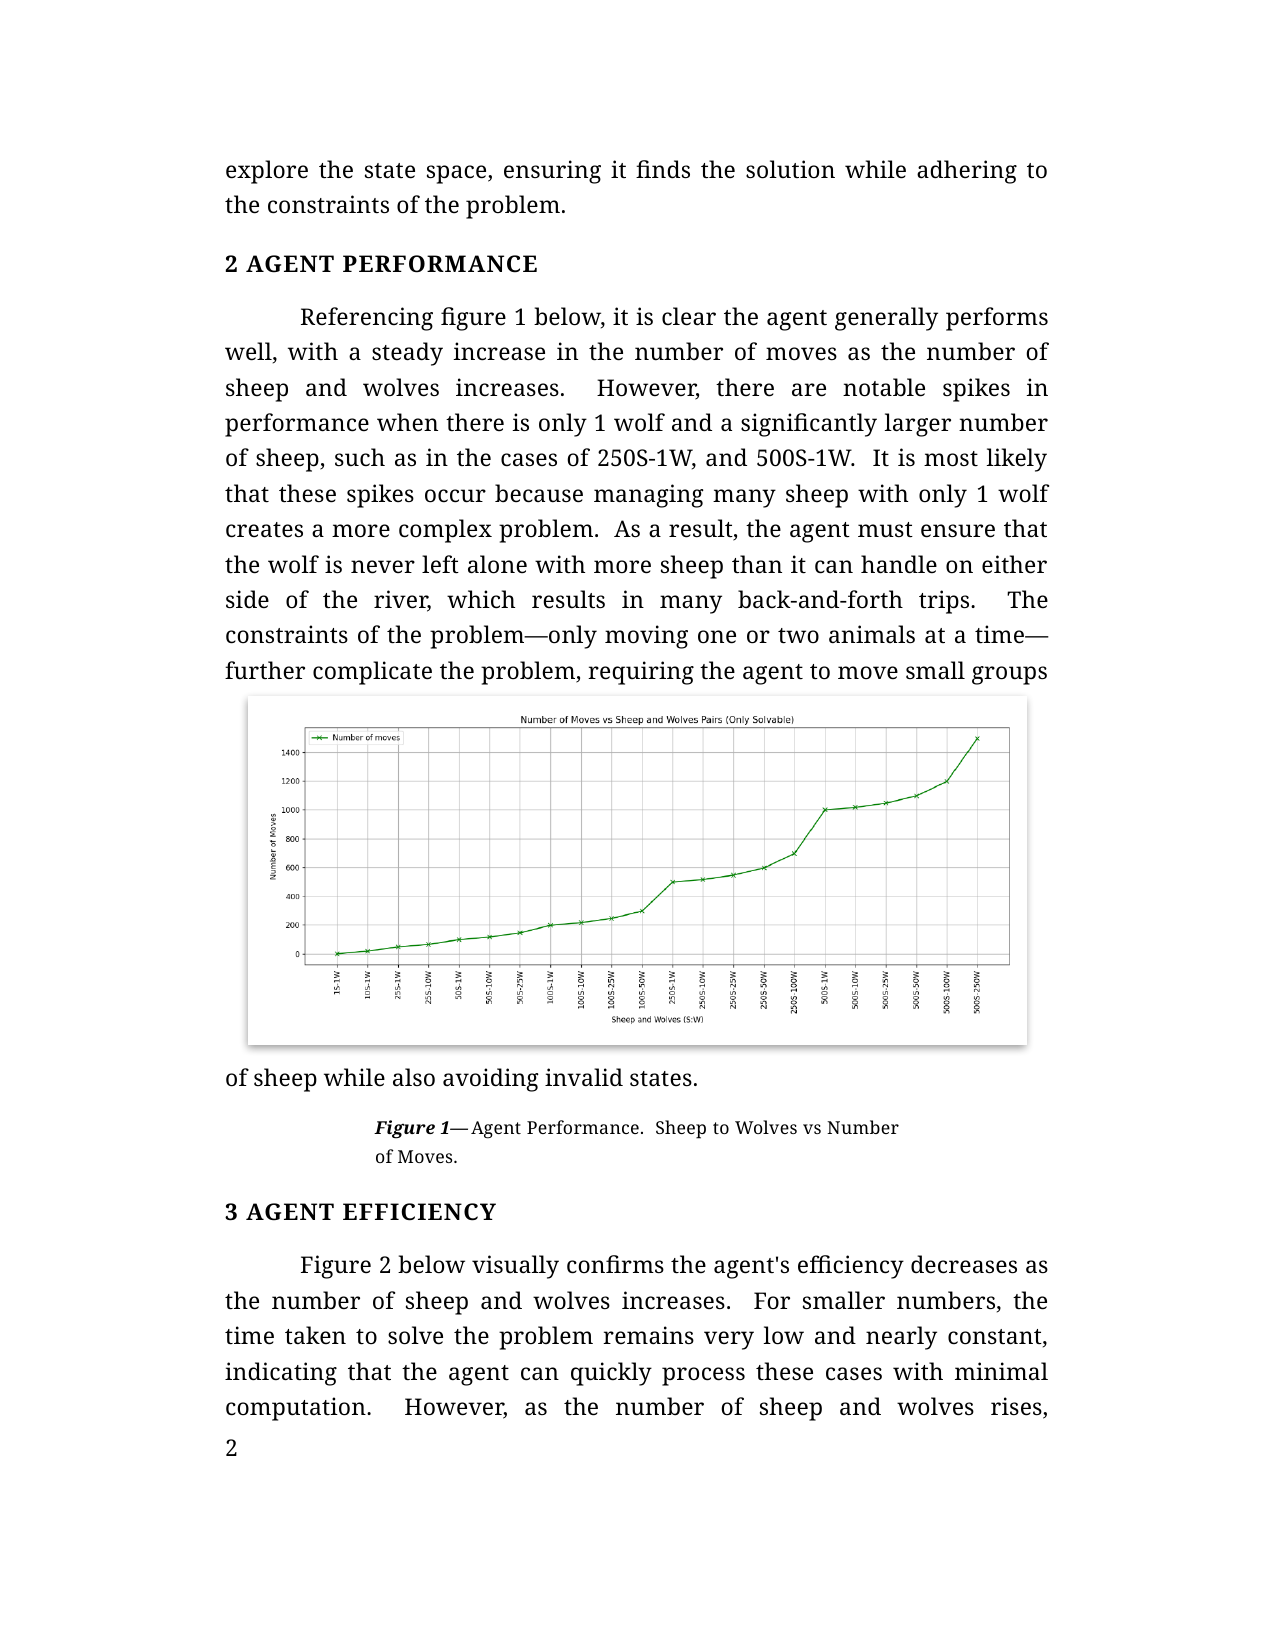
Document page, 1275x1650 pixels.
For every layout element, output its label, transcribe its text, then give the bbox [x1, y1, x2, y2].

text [225, 1245, 1050, 1422]
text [225, 150, 1050, 221]
subtitle agent performance [225, 244, 1050, 279]
subtitle agent efficiency [225, 1192, 1050, 1228]
text Agent Performance. Sheep to Wolves vs Number of Moves. [375, 1111, 900, 1169]
picture [263, 711, 1012, 1031]
